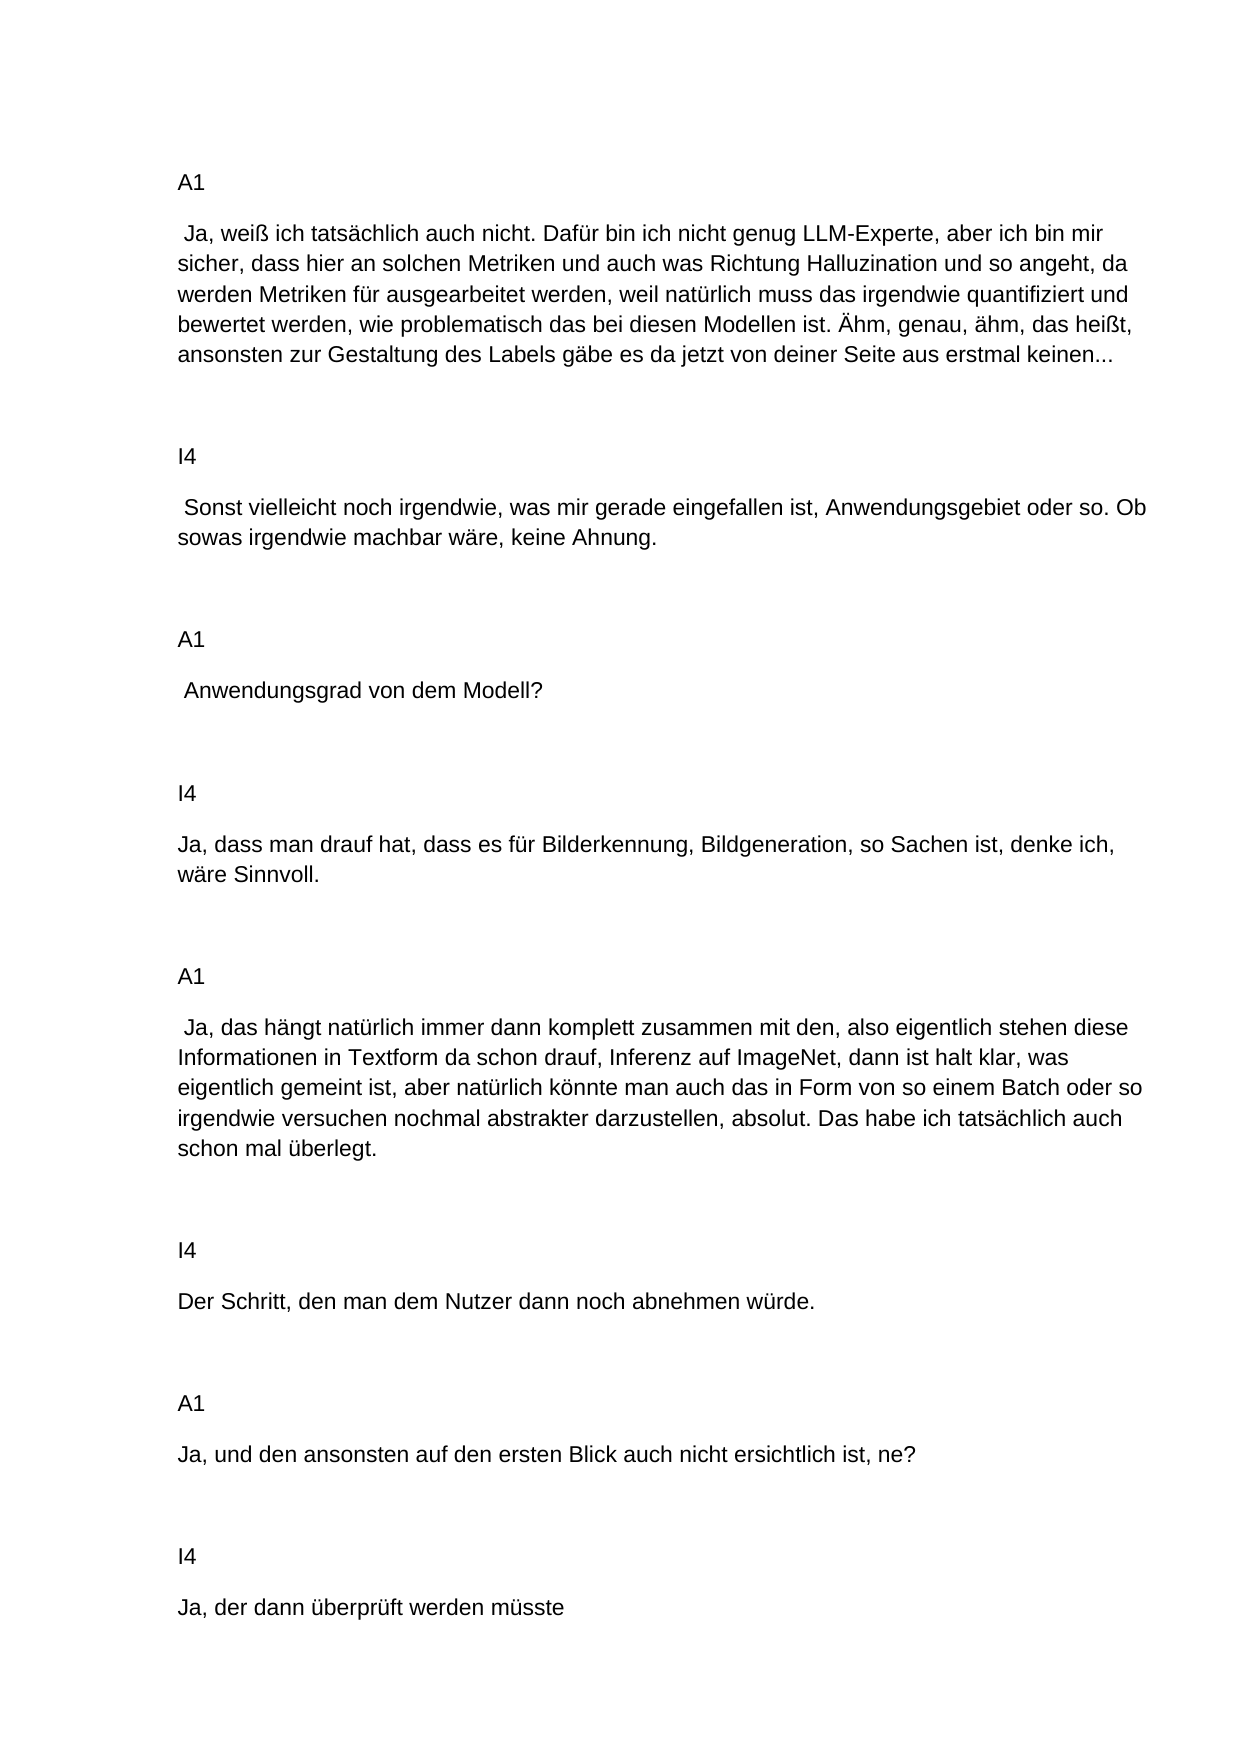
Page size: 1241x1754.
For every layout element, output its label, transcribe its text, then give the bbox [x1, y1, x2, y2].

text A1 [177, 1390, 1152, 1416]
text Ja, der dann überprüft werden müsste [177, 1594, 1152, 1621]
text Ja, weiß ich tatsächlich auch nicht. Dafür bin ich nicht genug LLM-Experte, aber ich bin mir sicher, dass hier an solchen Metriken und auch was Richtung Halluzination und so angeht, da werden Metriken für ausgearbeitet werden, weil natürlich muss das irgendwie quantifiziert und bewertet werden, wie problematisch das bei diesen Modellen ist. Ähm, genau, ähm, das heißt, ansonsten zur Gestaltung des Labels gäbe es da jetzt von deiner Seite aus erstmal keinen... [177, 220, 1152, 367]
text I4 [177, 1543, 1152, 1569]
text Sonst vielleicht noch irgendwie, was mir gerade eingefallen ist, Anwendungsgebiet oder so. Ob sowas irgendwie machbar wäre, keine Ahnung. [177, 494, 1152, 551]
text A1 [177, 626, 1152, 653]
text Ja, dass man drauf hat, dass es für Bilderkennung, Bildgeneration, so Sachen ist, denke ich, wäre Sinnvoll. [177, 831, 1152, 887]
text A1 [177, 963, 1152, 989]
text I4 [177, 443, 1152, 469]
text Ja, und den ansonsten auf den ersten Blick auch nicht ersichtlich ist, ne? [177, 1441, 1152, 1467]
text A1 [177, 169, 1152, 196]
text Anwendungsgrad von dem Modell? [177, 677, 1152, 704]
text I4 [177, 779, 1152, 806]
text Ja, das hängt natürlich immer dann komplett zusammen mit den, also eigentlich stehen diese Informationen in Textform da schon drauf, Inferenz auf ImageNet, dann ist halt klar, was eigentlich gemeint ist, aber natürlich könnte man auch das in Form von so einem Batch oder so irgendwie versuchen nochmal abstrakter darzustellen, absolut. Das habe ich tatsächlich auch schon mal überlegt. [177, 1014, 1152, 1161]
text I4 [177, 1237, 1152, 1263]
text Der Schritt, den man dem Nutzer dann noch abnehmen würde. [177, 1288, 1152, 1314]
